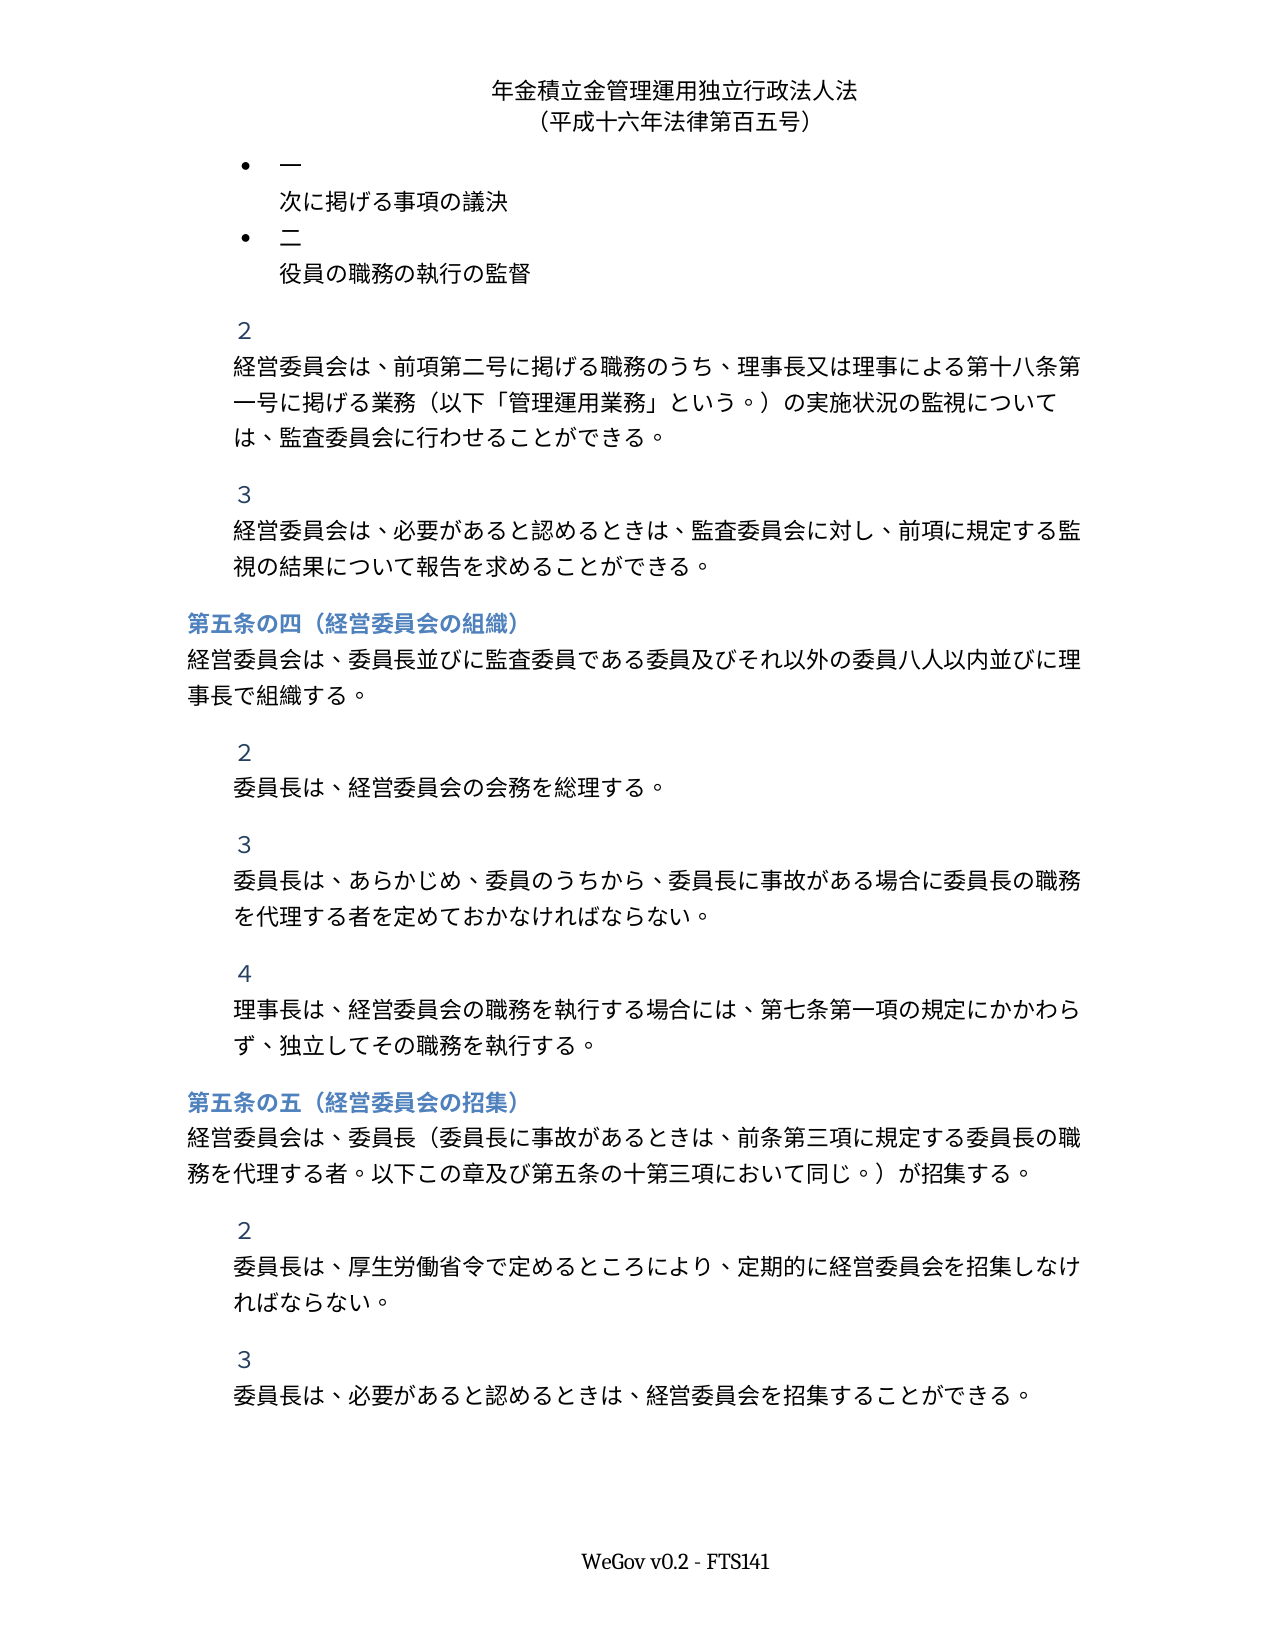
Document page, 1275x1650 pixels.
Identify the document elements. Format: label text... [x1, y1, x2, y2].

text 委員長は、厚生労働省令で定めるところにより、定期的に経営委員会を招集しなければならない。 [233, 1251, 1087, 1318]
subtitle ３ [233, 1344, 1087, 1375]
text 経営委員会は、委員長並びに監査委員である委員及びそれ以外の委員八人以内並びに理事長で組織する。 [187, 644, 1087, 711]
text 理事長は、経営委員会の職務を執行する場合には、第七条第一項の規定にかかわらず、独立してその職務を執行する。 [233, 994, 1087, 1061]
text 委員長は、経営委員会の会務を総理する。 [233, 772, 1087, 804]
subtitle ２ [233, 1215, 1087, 1246]
subtitle ４ [233, 958, 1087, 989]
text 委員長は、あらかじめ、委員のうちから、委員長に事故がある場合に委員長の職務を代理する者を定めておかなければならない。 [233, 865, 1087, 932]
subtitle 第五条の五（経営委員会の招集） [187, 1086, 1087, 1118]
subtitle ２ [233, 736, 1087, 768]
subtitle ２ [233, 314, 1087, 346]
list 二 役員の職務の執行の監督 [242, 222, 1087, 289]
text 経営委員会は、委員長（委員長に事故があるときは、前条第三項に規定する委員長の職務を代理する者。以下この章及び第五条の十第三項において同じ。）が招集する。 [187, 1122, 1087, 1189]
subtitle 第五条の四（経営委員会の組織） [187, 608, 1087, 639]
text 経営委員会は、必要があると認めるときは、監査委員会に対し、前項に規定する監視の結果について報告を求めることができる。 [233, 515, 1087, 582]
list 一 次に掲げる事項の議決 [242, 150, 1087, 217]
text 経営委員会は、前項第二号に掲げる職務のうち、理事長又は理事による第十八条第一号に掲げる業務（以下「管理運用業務」という。）の実施状況の監視については、監査委員会に行わせることができる。 [233, 351, 1087, 454]
subtitle ３ [233, 829, 1087, 860]
subtitle ３ [233, 479, 1087, 510]
text 委員長は、必要があると認めるときは、経営委員会を招集することができる。 [233, 1380, 1087, 1411]
